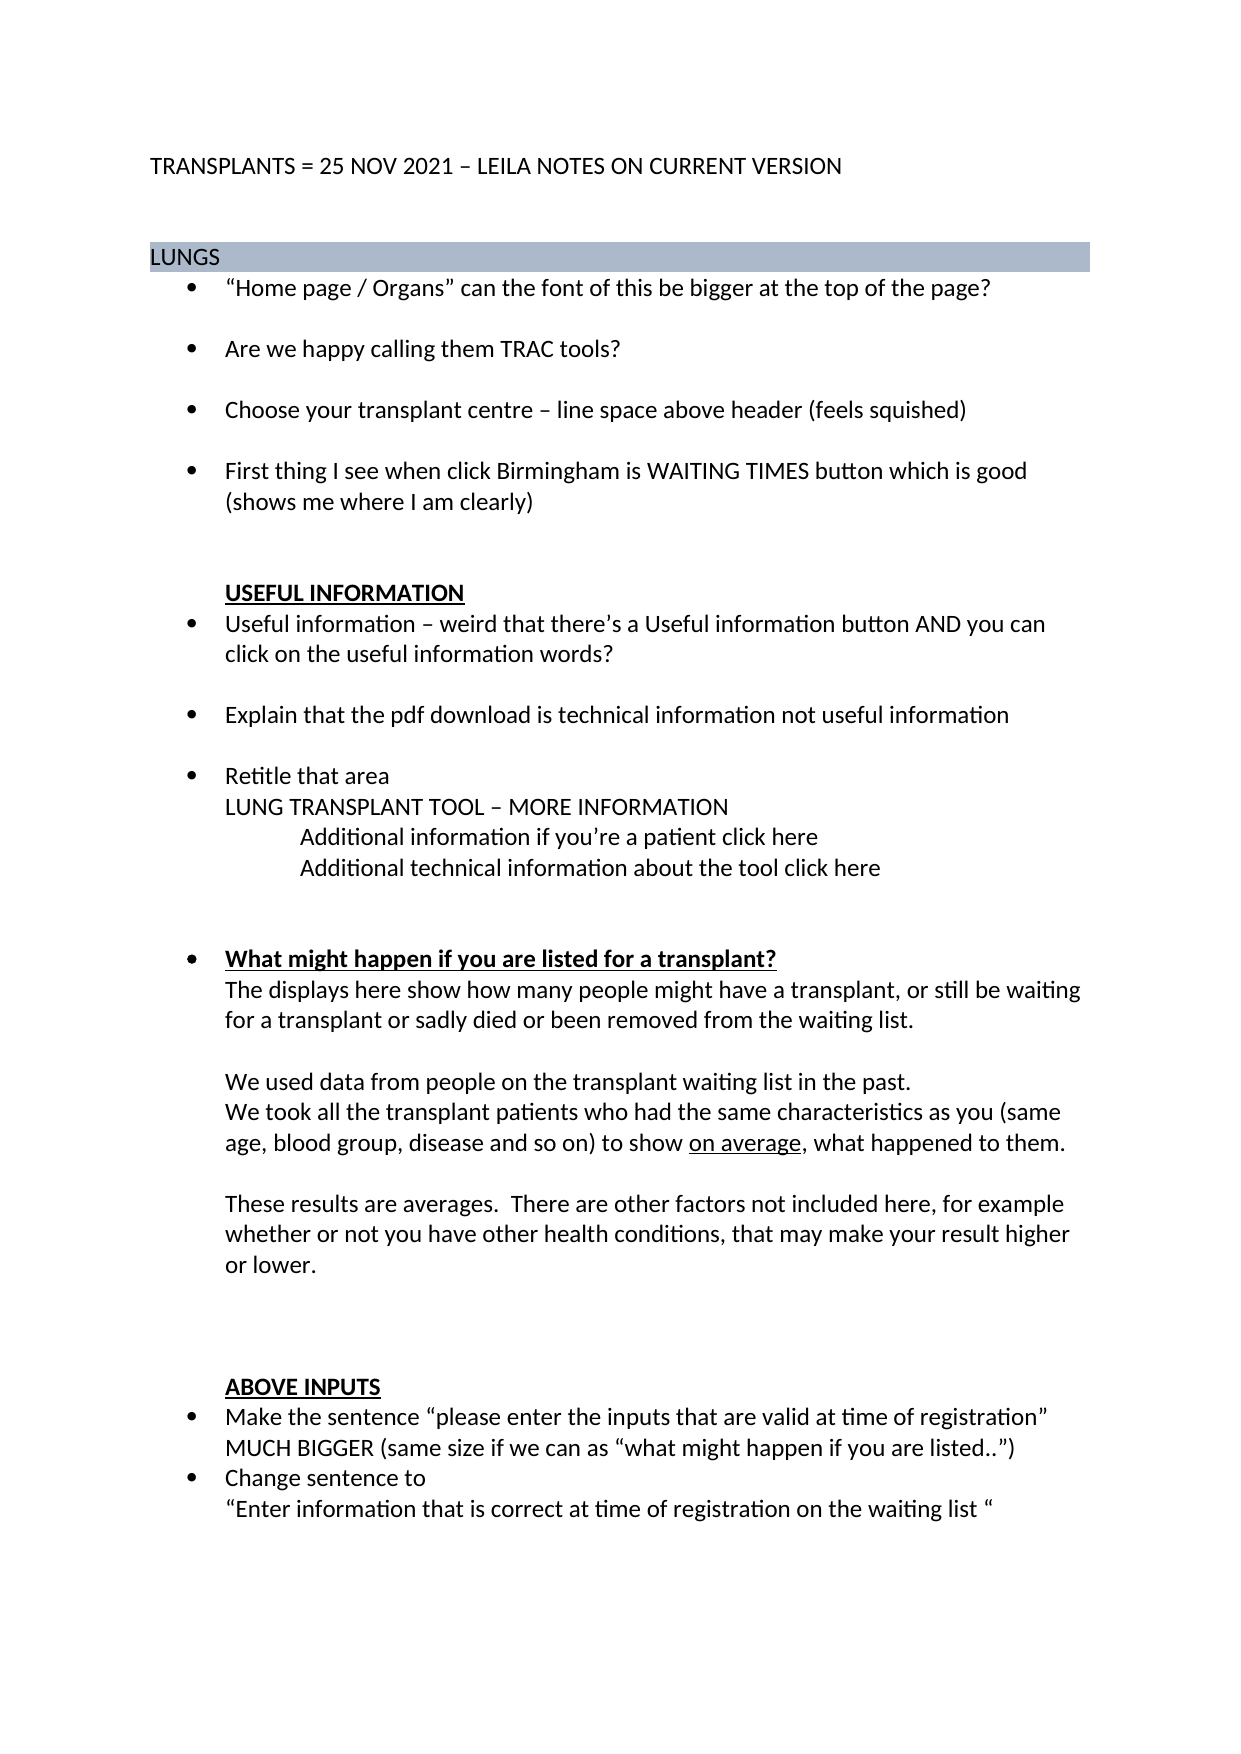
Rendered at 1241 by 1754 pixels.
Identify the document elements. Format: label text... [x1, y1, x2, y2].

list These results are averages. There are other factors not included here, for example whether or not you have other health conditions, that may make your result higher or lower. [225, 1188, 1090, 1279]
list First thing I see when click Birmingham is WAITING TIMES button which is good (shows me where I am clearly) [187, 455, 1090, 516]
list We took all the transplant patients who had the same characteristics as you (same age, blood group, disease and so on) to show on average, what happened to them. [225, 1096, 1090, 1157]
list Change sentence to [187, 1462, 1090, 1493]
list Useful information – weird that there’s a Useful information button AND you can click on the useful information words? [187, 608, 1090, 669]
list Explain that the pdf download is technical information not useful information [187, 699, 1090, 730]
list Retitle that area [187, 760, 1090, 791]
list The displays here show how many people might have a transplant, or still be waiting for a transplant or sadly died or been removed from the waiting list. [225, 974, 1090, 1035]
list “Enter information that is correct at time of registration on the waiting list “ [225, 1493, 1090, 1523]
list Make the sentence “please enter the inputs that are valid at time of registration” MUCH BIGGER (same size if we can as “what might happen if you are listed..”) [187, 1401, 1090, 1462]
list Choose your transplant centre – line space above header (feels squished) [187, 394, 1090, 425]
list Are we happy calling them TRAC tools? [187, 333, 1090, 364]
list We used data from people on the transplant waiting list in the past. [225, 1066, 1090, 1096]
text TRANSPLANTS = 25 NOV 2021 – LEILA NOTES ON CURRENT VERSION [150, 150, 1090, 181]
list What might happen if you are listed for a transplant? [187, 943, 1090, 974]
text LUNGS [150, 242, 1090, 272]
text Additional technical information about the tool click here [300, 852, 1090, 882]
text Additional information if you’re a patient click here [300, 821, 1090, 852]
list USEFUL INFORMATION [225, 577, 1090, 608]
list ABOVE INPUTS [225, 1371, 1090, 1401]
list “Home page / Organs” can the font of this be bigger at the top of the page? [187, 272, 1090, 303]
list LUNG TRANSPLANT TOOL – MORE INFORMATION [225, 791, 1090, 821]
